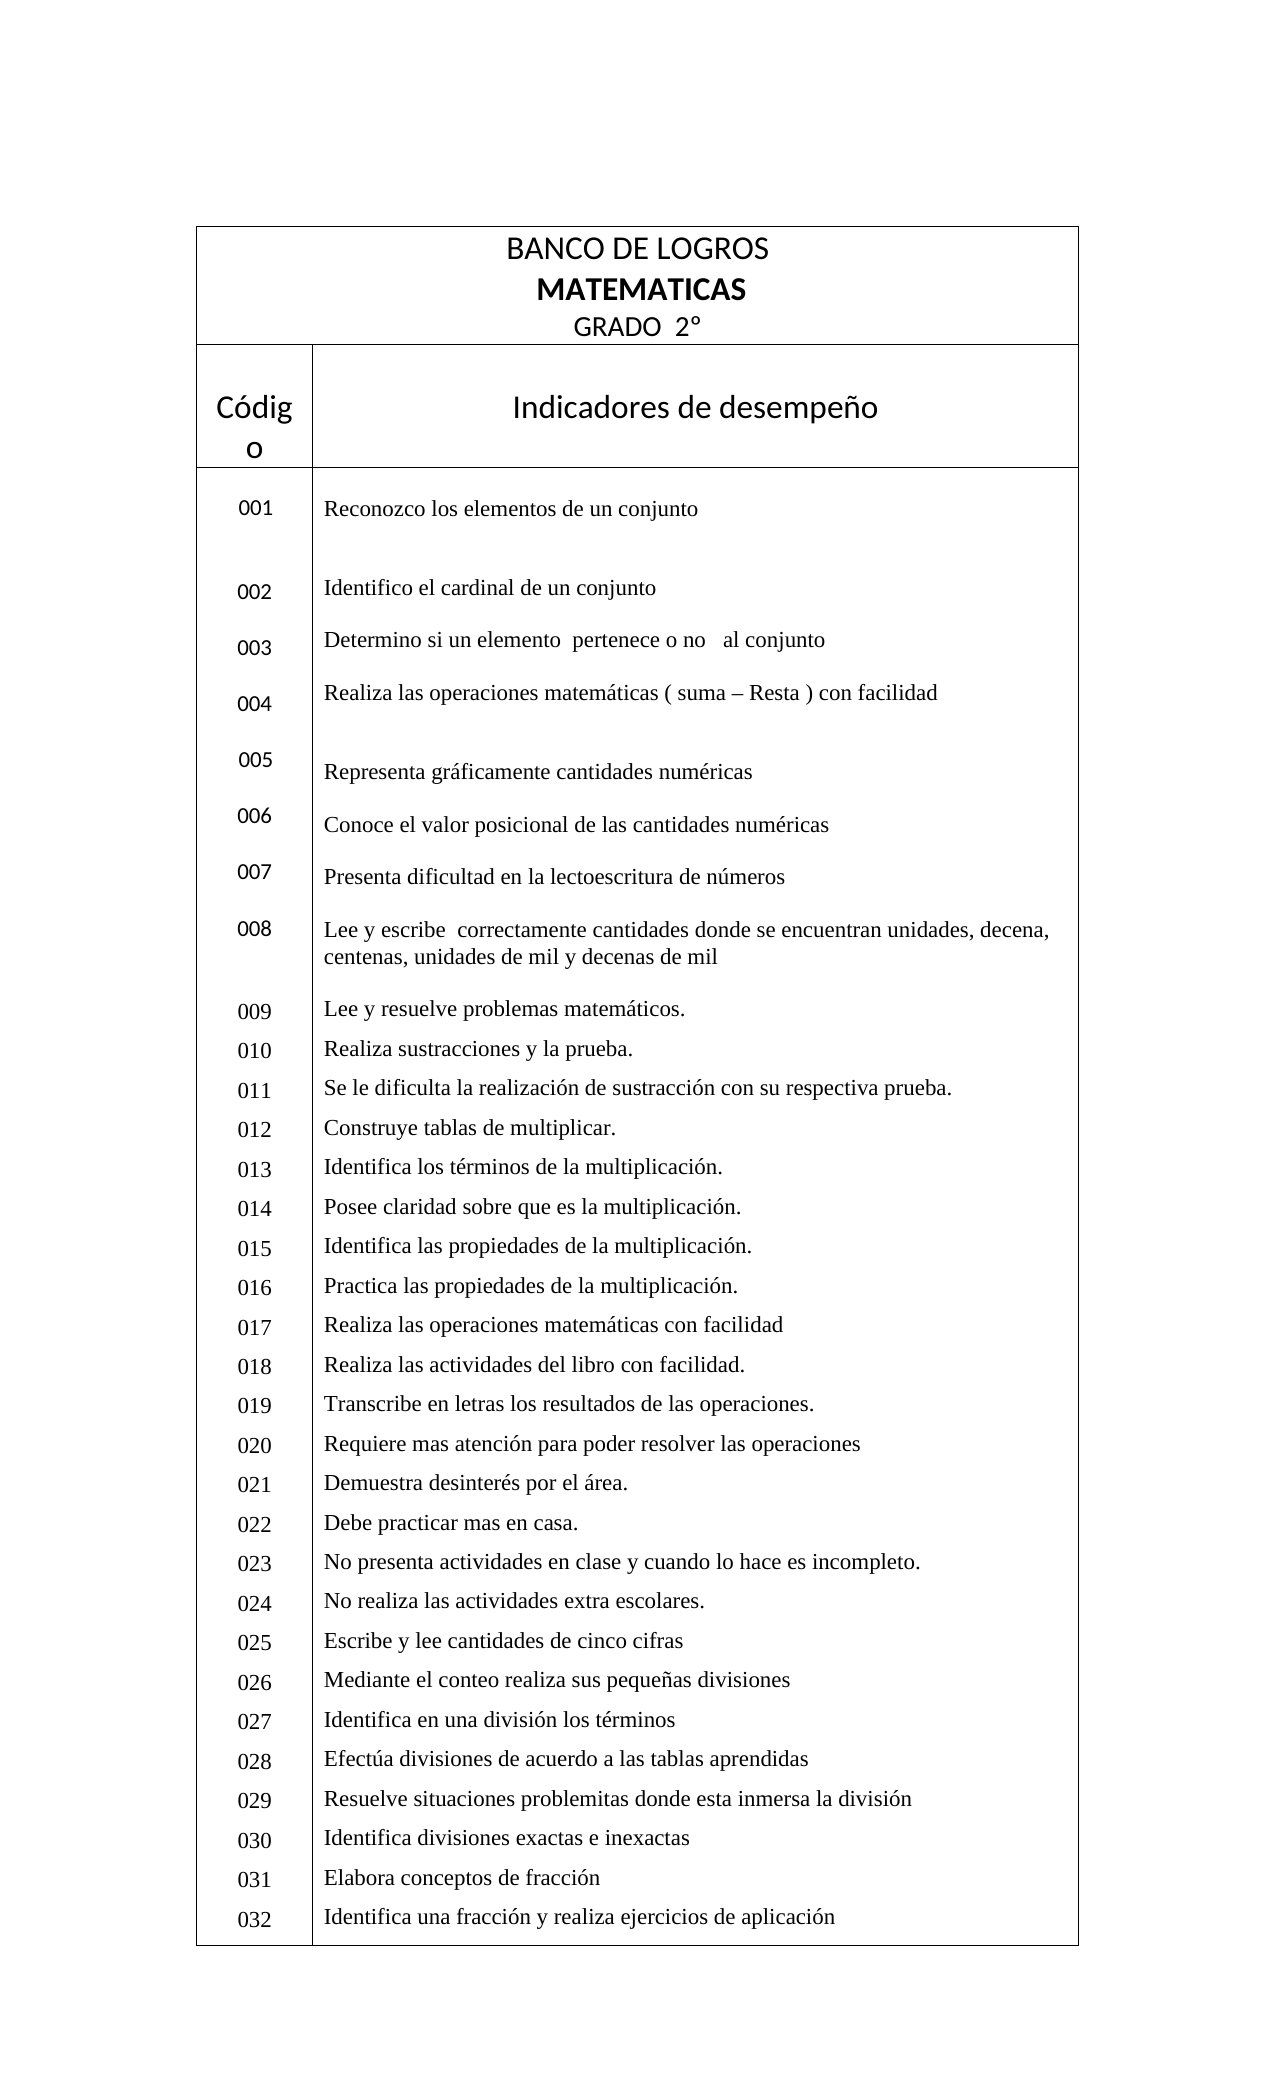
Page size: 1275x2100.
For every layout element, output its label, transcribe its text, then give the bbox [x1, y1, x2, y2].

table_cell 001 002 003 004 005 006 007 008 009 010 011 012 013 014 015 016 017 018 019 020 021 022 023 024 025 026 027 028 029 030 031 032 [197, 468, 312, 1945]
table_cell Reconozco los elementos de un conjunto Identifico el cardinal de un conjunto Determino si un elemento pertenece o no al conjunto Realiza las operaciones matemáticas ( suma – Resta ) con facilidad Representa gráficamente cantidades numéricas Conoce el valor posicional de las cantidades numéricas Presenta dificultad en la lectoescritura de números Lee y escribe correctamente cantidades donde se encuentran unidades, decena, centenas, unidades de mil y decenas de mil Lee y resuelve problemas matemáticos. Realiza sustracciones y la prueba. Se le dificulta la realización de sustracción con su respectiva prueba. Construye tablas de multiplicar. Identifica los términos de la multiplicación. Posee claridad sobre que es la multiplicación. Identifica las propiedades de la multiplicación. Practica las propiedades de la multiplicación. Realiza las operaciones matemáticas con facilidad Realiza las actividades del libro con facilidad. Transcribe en letras los resultados de las operaciones. Requiere mas atención para poder resolver las operaciones Demuestra desinterés por el área. Debe practicar mas en casa. No presenta actividades en clase y cuando lo hace es incompleto. No realiza las actividades extra escolares. Escribe y lee cantidades de cinco cifras Mediante el conteo realiza sus pequeñas divisiones Identifica en una división los términos Efectúa divisiones de acuerdo a las tablas aprendidas Resuelve situaciones problemitas donde esta inmersa la división Identifica divisiones exactas e inexactas Elabora conceptos de fracción Identifica una fracción y realiza ejercicios de aplicación [313, 468, 1078, 1945]
table_cell Indicadores de desempeño [313, 345, 1078, 467]
table_header BANCO DE LOGROS MATEMATICAS GRADO 2º [197, 227, 1078, 344]
table_cell Código [197, 345, 312, 467]
